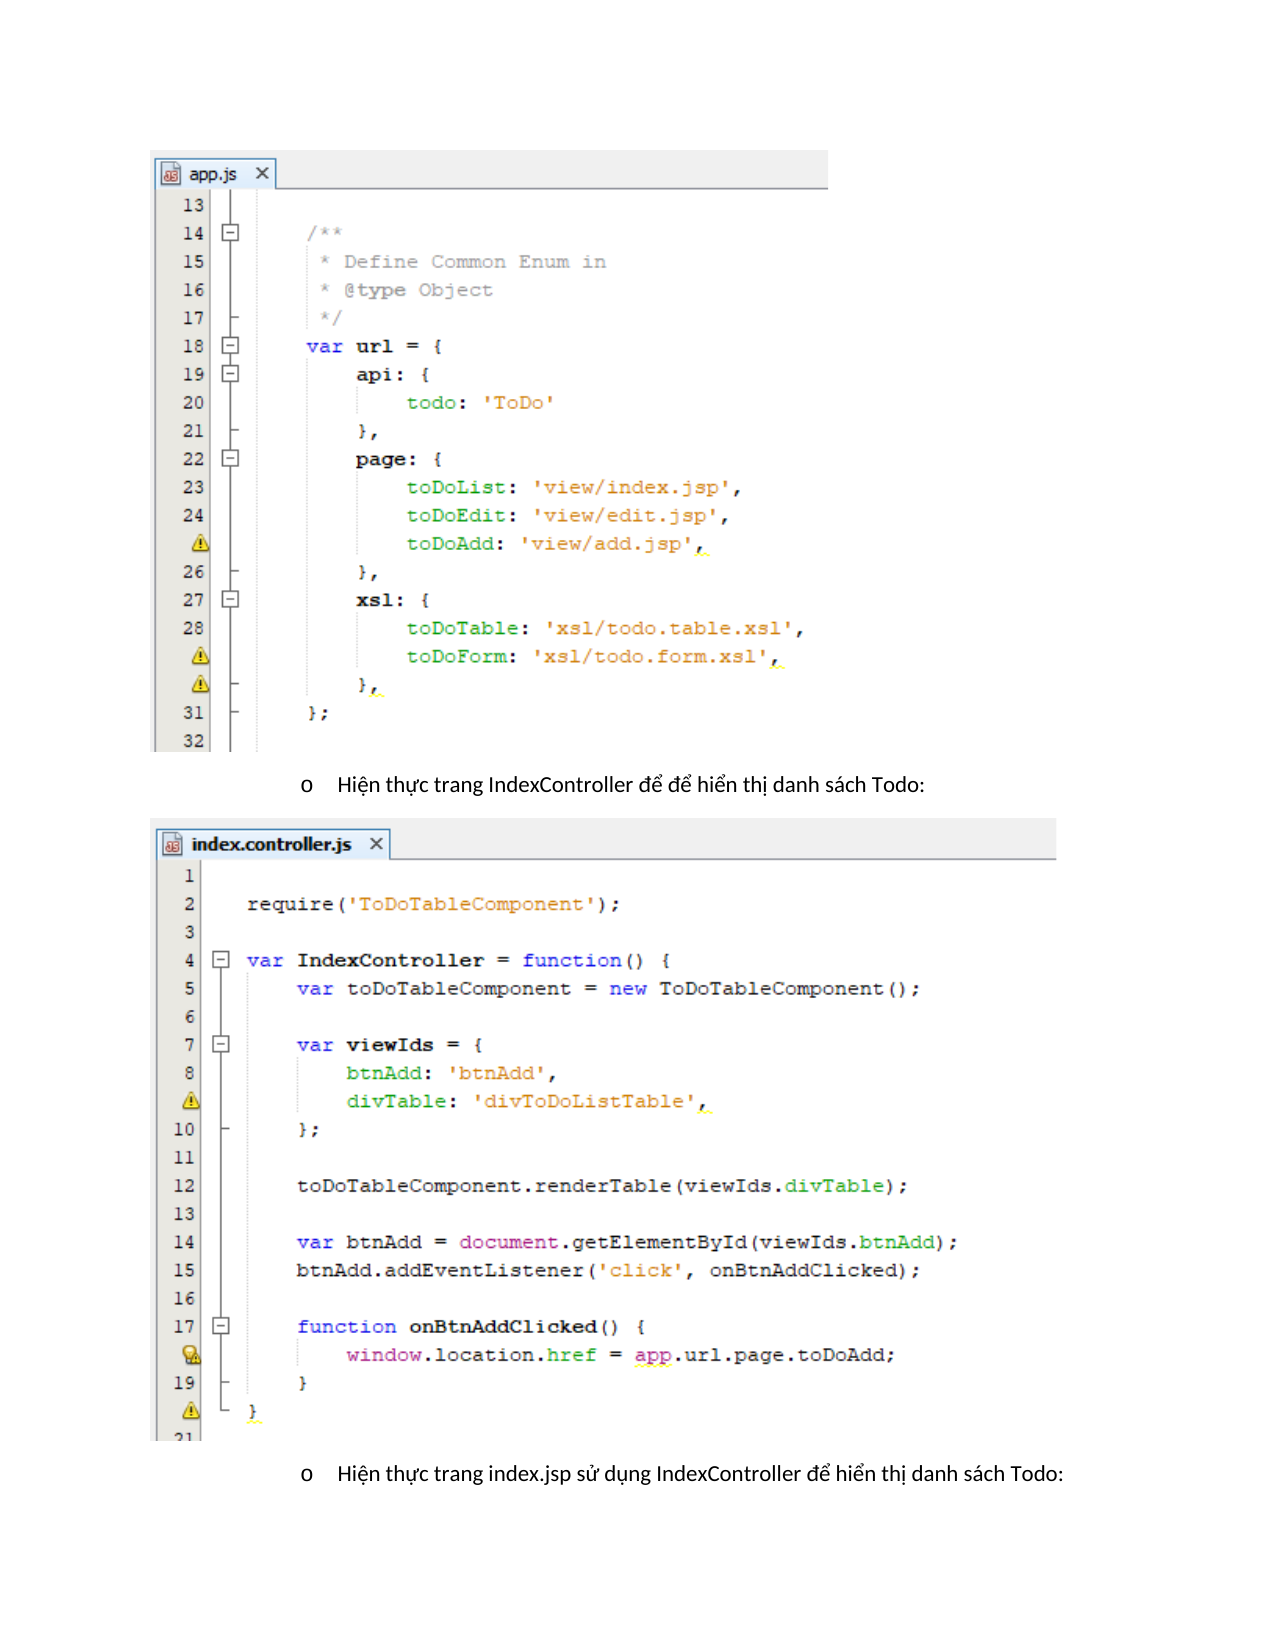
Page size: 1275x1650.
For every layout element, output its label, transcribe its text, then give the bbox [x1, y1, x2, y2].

picture [150, 818, 1057, 1441]
list Hiện thực trang index.jsp sử dụng IndexController để hiển thị danh sách Todo: [300, 1459, 1125, 1489]
picture [150, 150, 829, 752]
list Hiện thực trang IndexController để để hiển thị danh sách Todo: [300, 771, 1125, 800]
